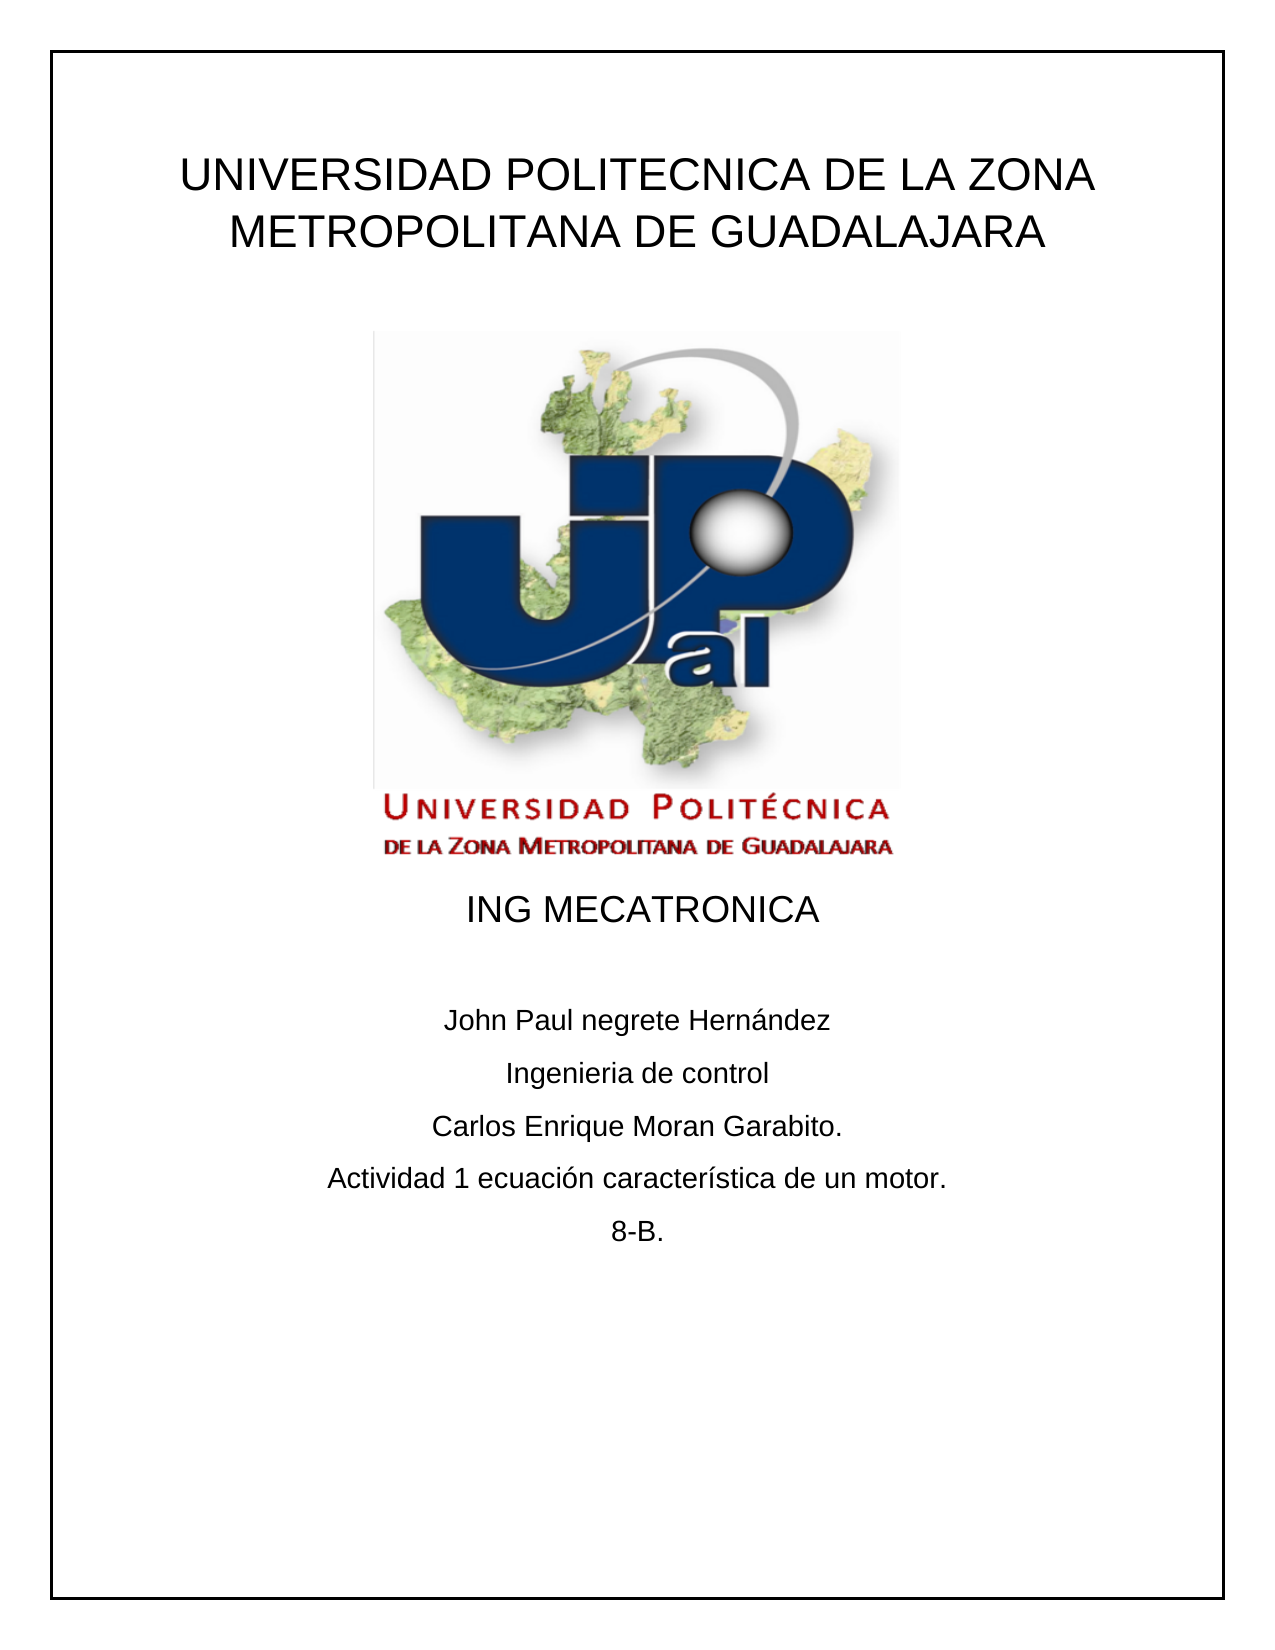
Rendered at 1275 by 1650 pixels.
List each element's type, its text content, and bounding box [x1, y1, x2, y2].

text ING MECATRONICA [177, 887, 1098, 930]
text Ingenieria de control [177, 1056, 1098, 1089]
picture [353, 330, 922, 869]
text 8-B. [177, 1214, 1098, 1248]
text Actividad 1 ecuación característica de un motor. [177, 1161, 1098, 1195]
text Carlos Enrique Moran Garabito. [177, 1109, 1098, 1142]
text UNIVERSIDAD POLITECNICA DE LA ZONA METROPOLITANA DE GUADALAJARA [177, 148, 1098, 257]
text John Paul negrete Hernández [177, 1003, 1098, 1037]
